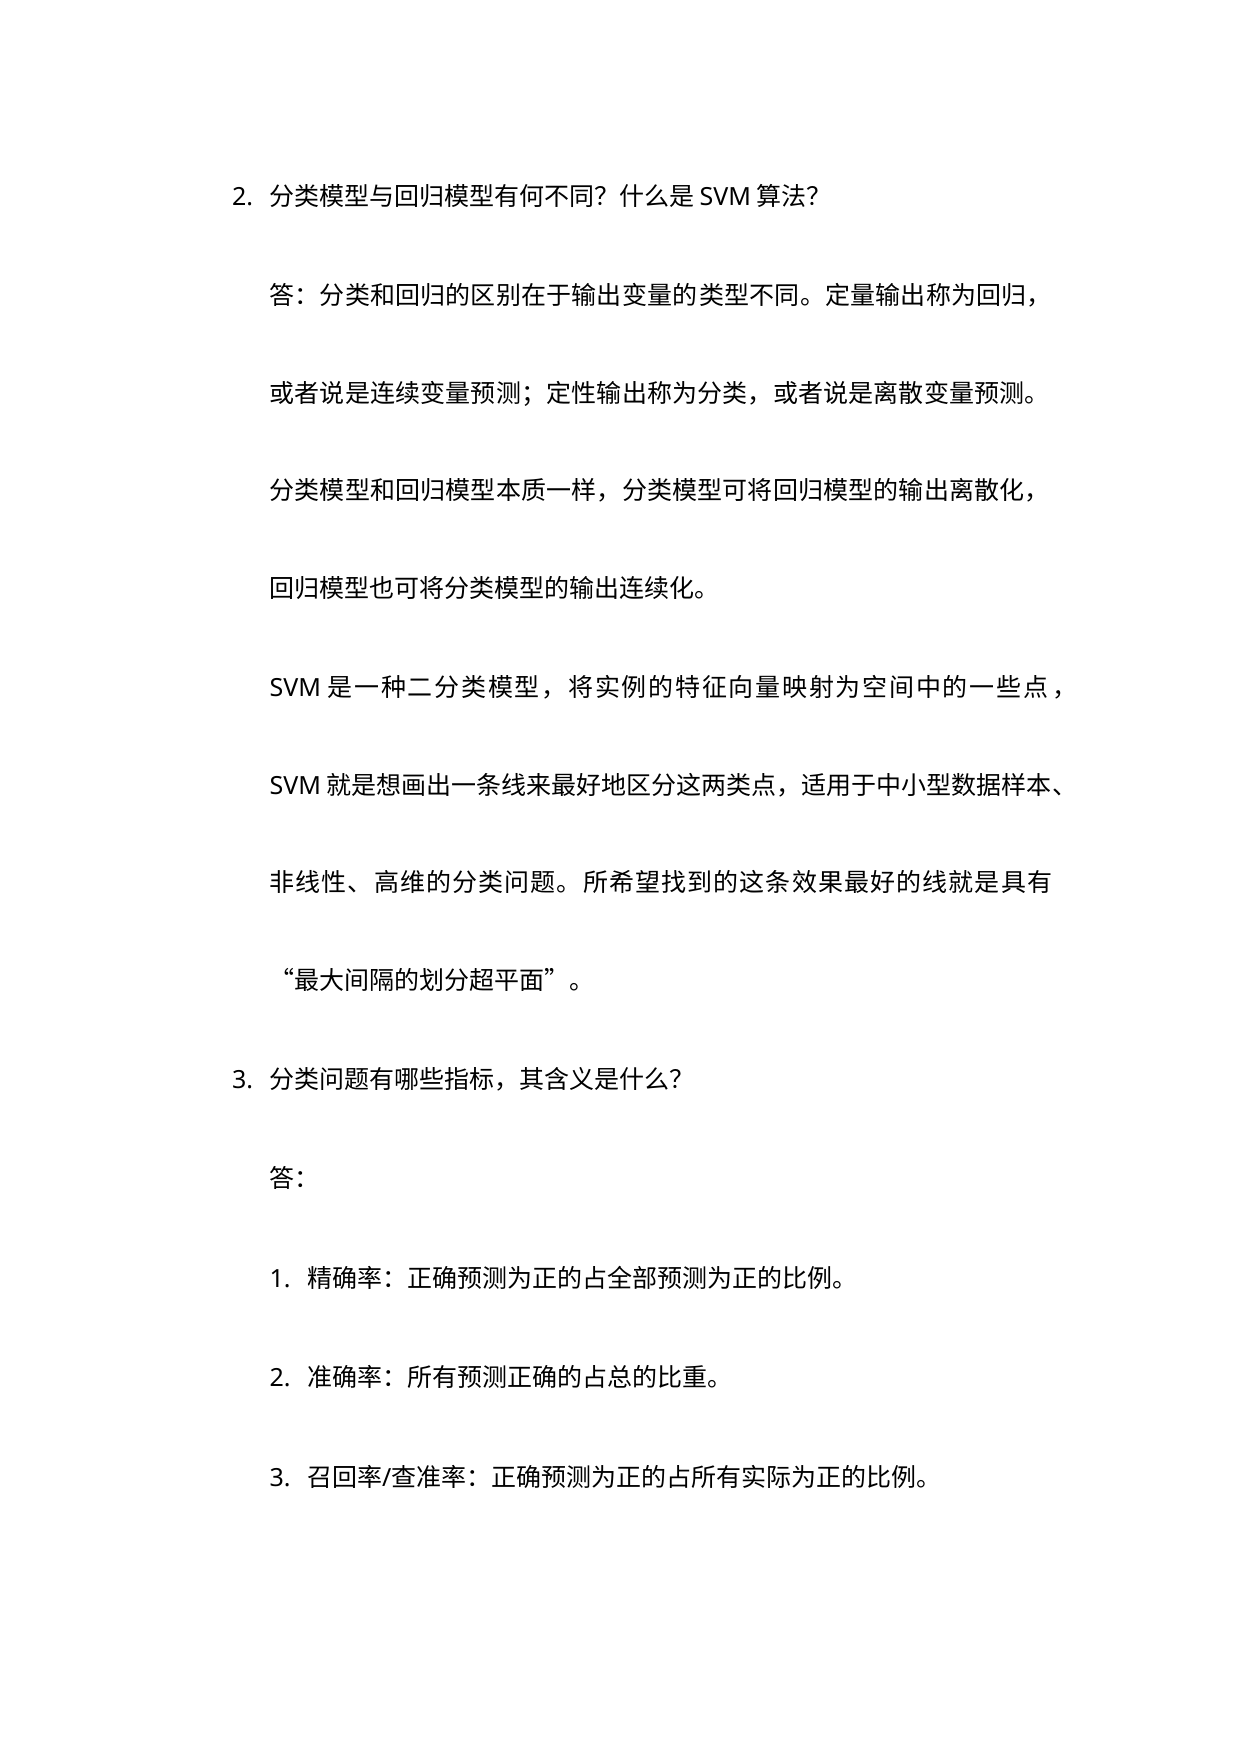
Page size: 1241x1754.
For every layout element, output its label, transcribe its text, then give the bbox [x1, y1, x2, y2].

list 分类模型与回归模型有何不同？什么是SVM算法？ [232, 162, 1053, 227]
list 精确率：正确预测为正的占全部预测为正的比例。 [269, 1244, 1053, 1309]
list SVM是一种二分类模型，将实例的特征向量映射为空间中的一些点，SVM就是想画出一条线来最好地区分这两类点，适用于中小型数据样本、非线性、高维的分类问题。所希望找到的这条效果最好的线就是具有“最大间隔的划分超平面”。 [269, 653, 1053, 1011]
list 分类问题有哪些指标，其含义是什么？ [232, 1045, 1053, 1110]
list 召回率/查准率：正确预测为正的占所有实际为正的比例。 [269, 1443, 1053, 1508]
list 答：分类和回归的区别在于输出变量的类型不同。定量输出称为回归，或者说是连续变量预测；定性输出称为分类，或者说是离散变量预测。分类模型和回归模型本质一样，分类模型可将回归模型的输出离散化，回归模型也可将分类模型的输出连续化。 [269, 261, 1053, 619]
list 答： [269, 1144, 1053, 1209]
list 准确率：所有预测正确的占总的比重。 [269, 1343, 1053, 1408]
